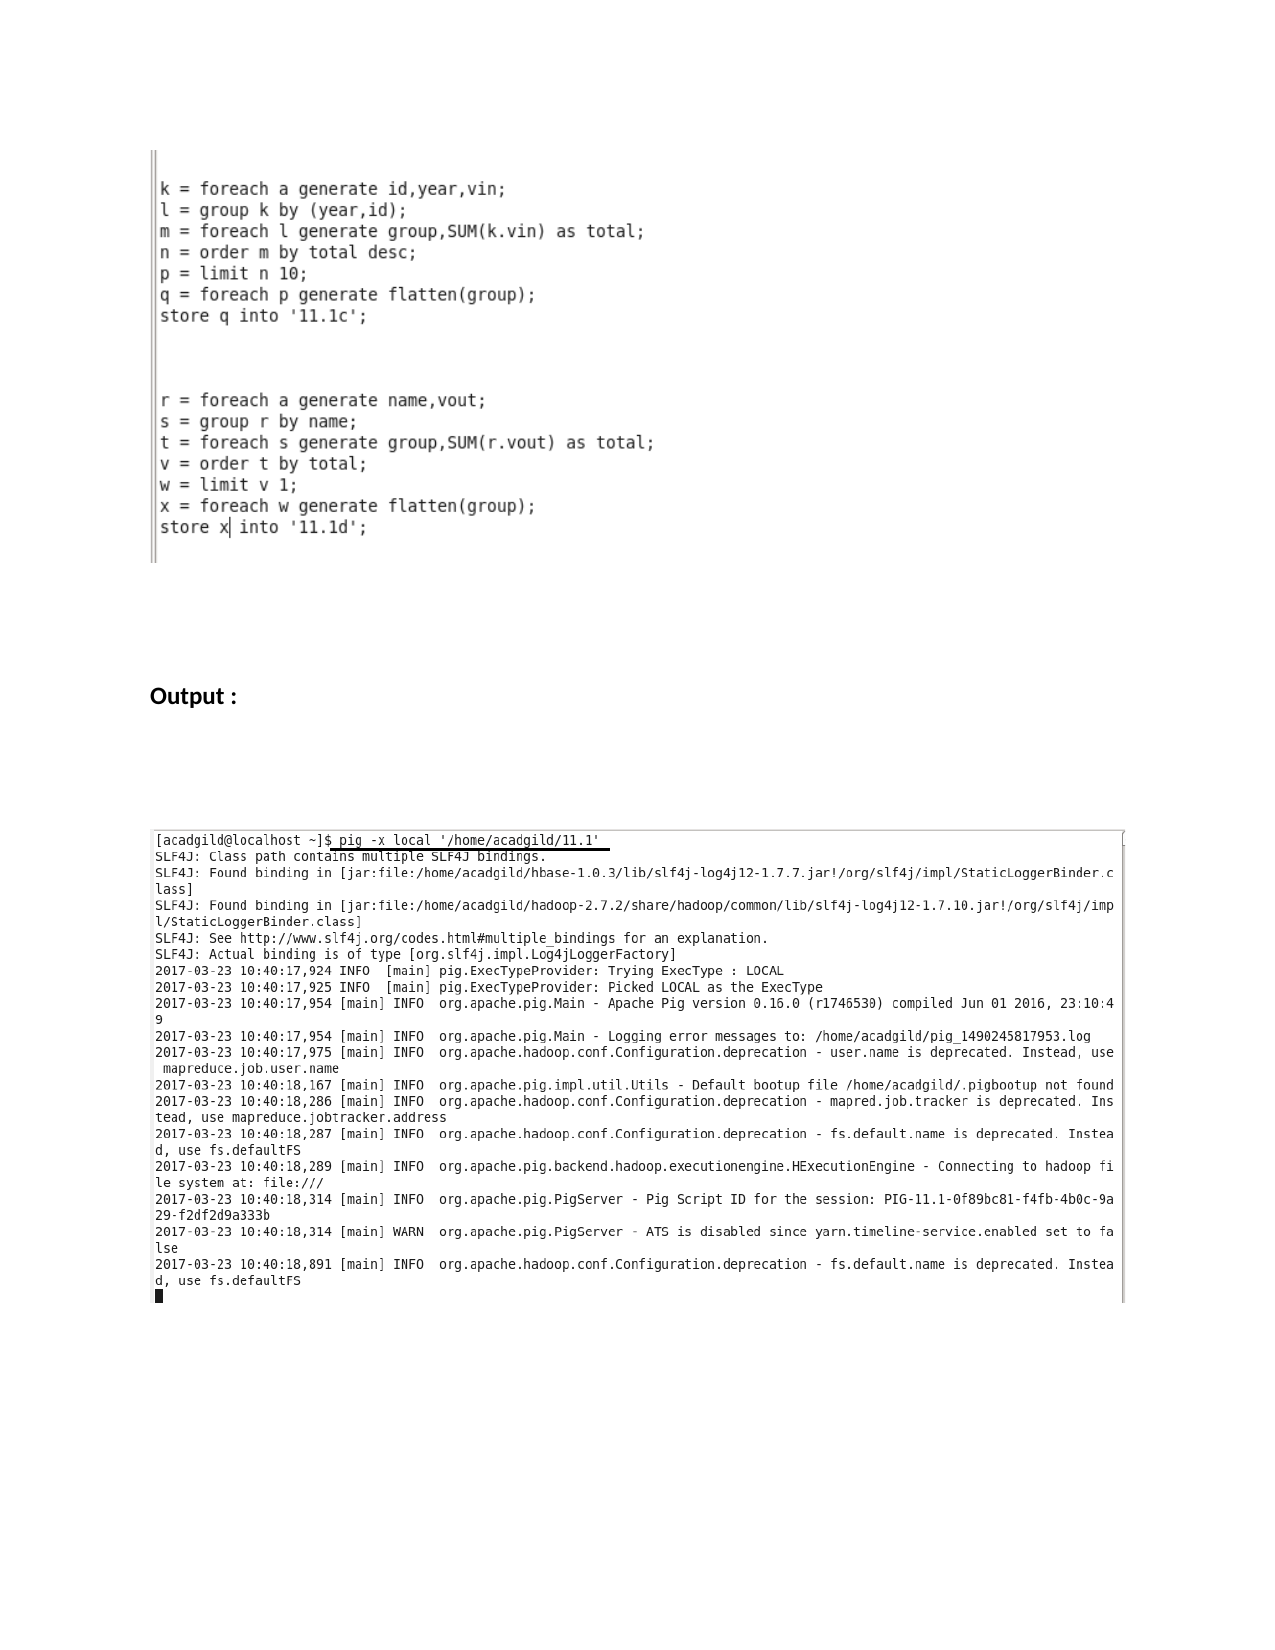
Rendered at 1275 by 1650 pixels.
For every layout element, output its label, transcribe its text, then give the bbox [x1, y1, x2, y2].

picture [150, 829, 1125, 1303]
picture [150, 150, 1275, 563]
text Output : [150, 681, 1125, 711]
